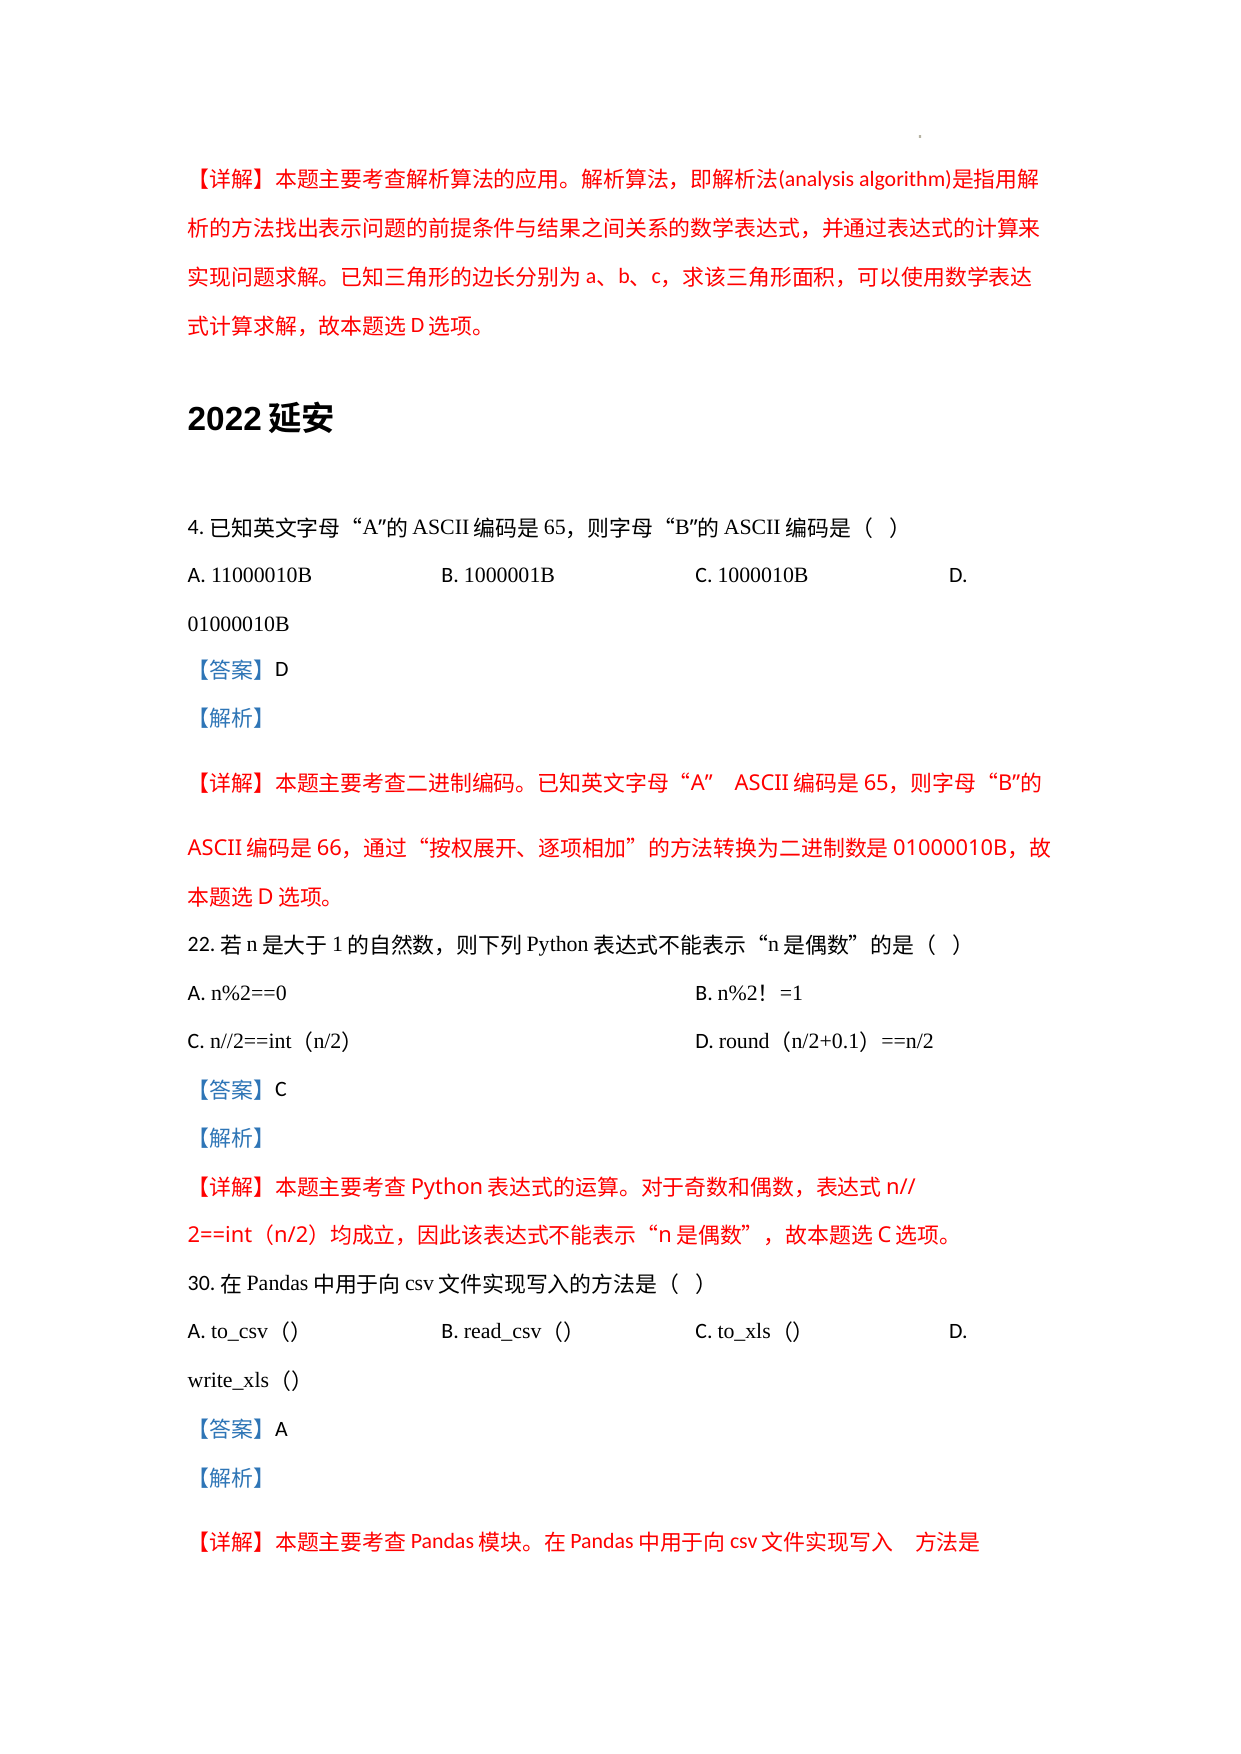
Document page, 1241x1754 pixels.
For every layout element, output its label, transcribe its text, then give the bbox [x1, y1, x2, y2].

text A. n%2==0 B. n%2！=1 [187, 976, 1053, 1008]
text A. 11000010B B. 1000001B C. 1000010B D. 01000010B [187, 559, 1053, 640]
text 【解析】 [187, 1121, 1053, 1153]
text 4. 已知英文字母“A”的ASCII编码是65，则字母“B”的ASCII编码是（ ） [187, 510, 1053, 543]
text 30. 在Pandas中用于向csv文件实现写入的方法是（ ） [187, 1266, 1053, 1299]
subtitle 2022延安 [187, 384, 1053, 449]
text A. to_csv（） B. read_csv（） C. to_xls（） D. write_xls（） [187, 1315, 1053, 1396]
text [187, 1508, 1053, 1573]
text 【详解】本题主要考查二进制编码。已知英文字母“A”ASCII编码是65，则字母“B”的ASCII编码是66，通过“按权展开、逐项相加”的方法转换为二进制数是01000010B，故本题选D选项。 [187, 749, 1053, 912]
text 【解析】 [187, 1460, 1053, 1493]
text 【详解】本题主要考查Python表达式的运算。对于奇数和偶数，表达式n//2==int（n/2）均成立，因此该表达式不能表示“n是偶数”，故本题选C选项。 [187, 1169, 1053, 1251]
text 【答案】D [187, 653, 1053, 685]
text C. n//2==int（n/2） D. round（n/2+0.1）==n/2 [187, 1024, 1053, 1057]
text 【答案】C [187, 1073, 1053, 1105]
text 【详解】本题主要考查解析算法的应用。解析算法，即解析法(analysis algorithm)是指用解析的方法找出表示问题的前提条件与结果之间关系的数学表达式，并通过表达式的计算来实现问题求解。已知三角形的边长分别为a、b、c，求该三角形面积，可以使用数学表达式计算求解，故本题选D选项。 [187, 162, 1053, 341]
text 22. 若n是大于1的自然数，则下列Python表达式不能表示“n是偶数”的是（ ） [187, 928, 1053, 960]
text 【答案】A [187, 1412, 1053, 1444]
text 【解析】 [187, 701, 1053, 733]
